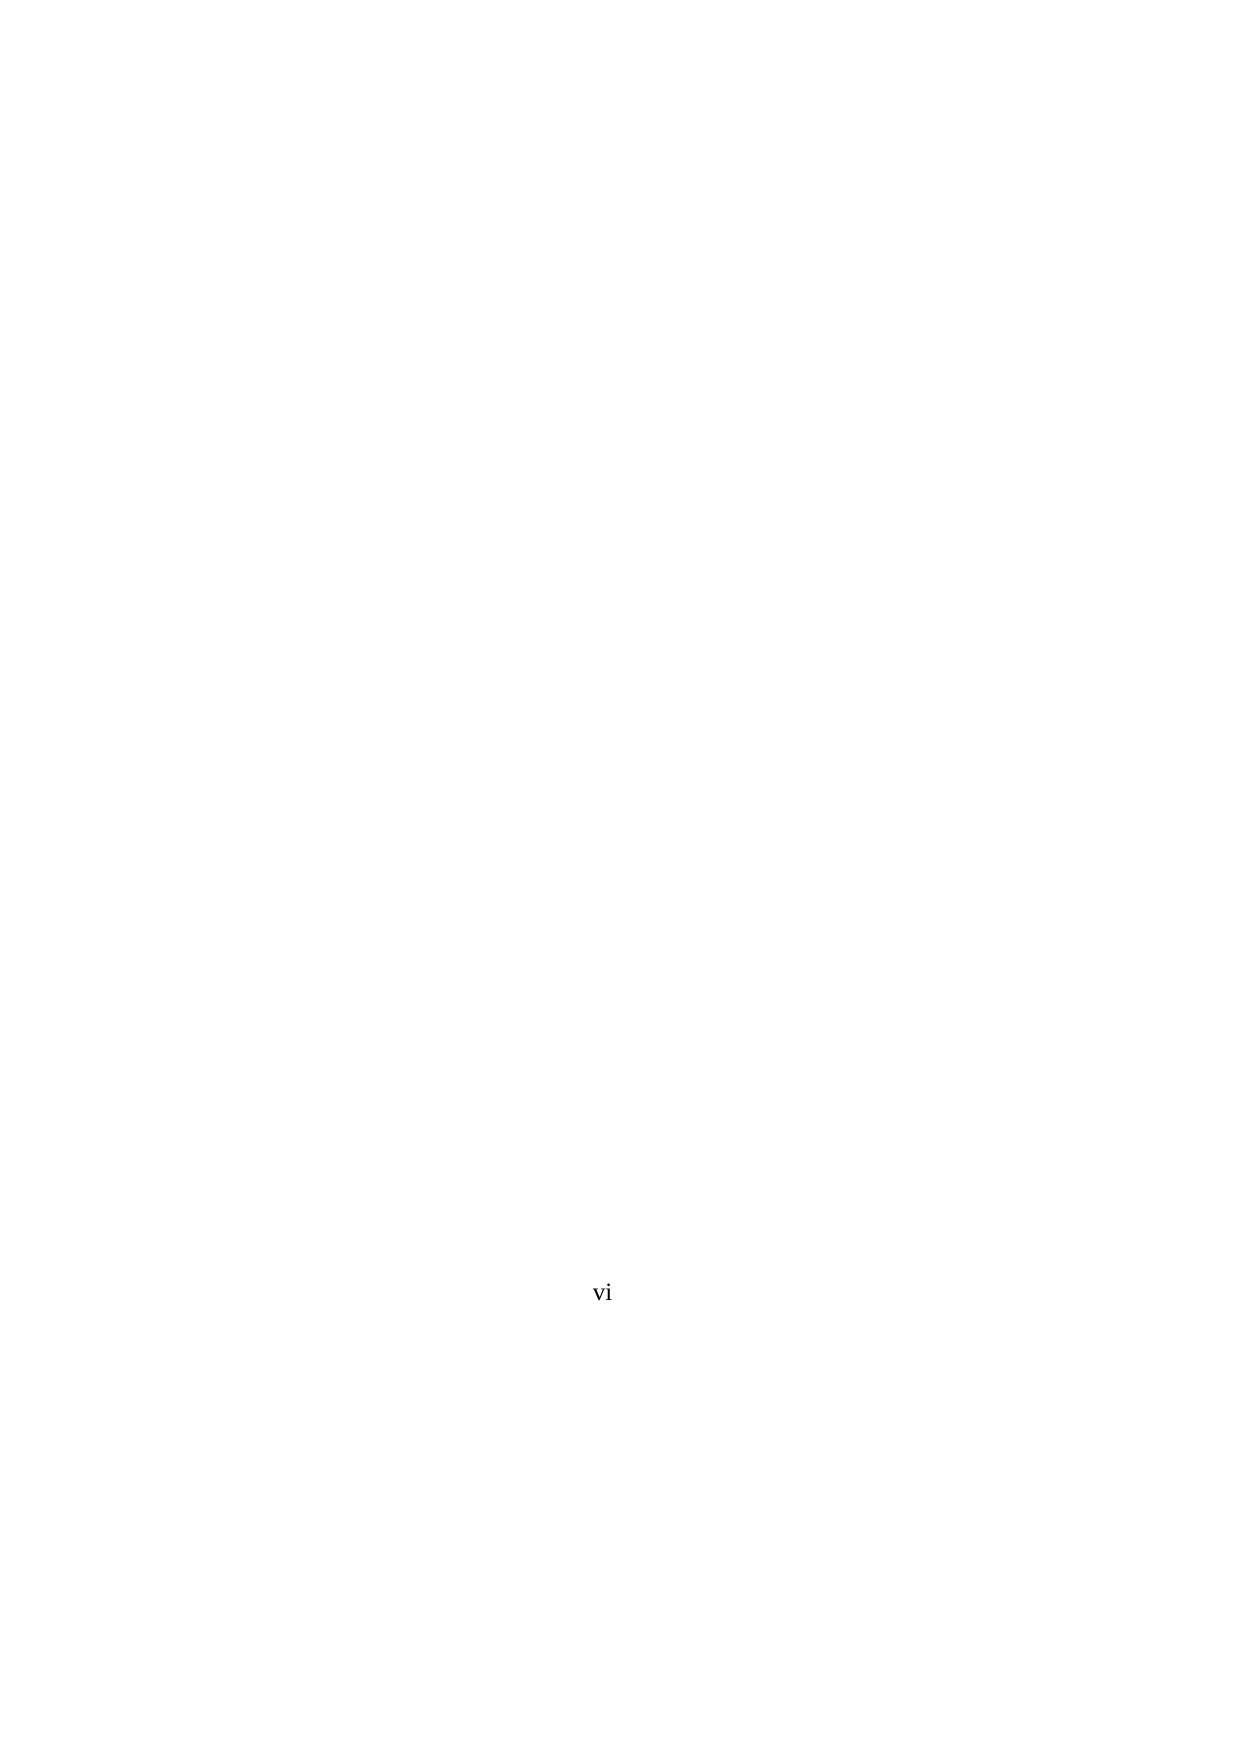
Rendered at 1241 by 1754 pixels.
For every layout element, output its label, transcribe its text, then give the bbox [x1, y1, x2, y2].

text vi [111, 1277, 1094, 1306]
